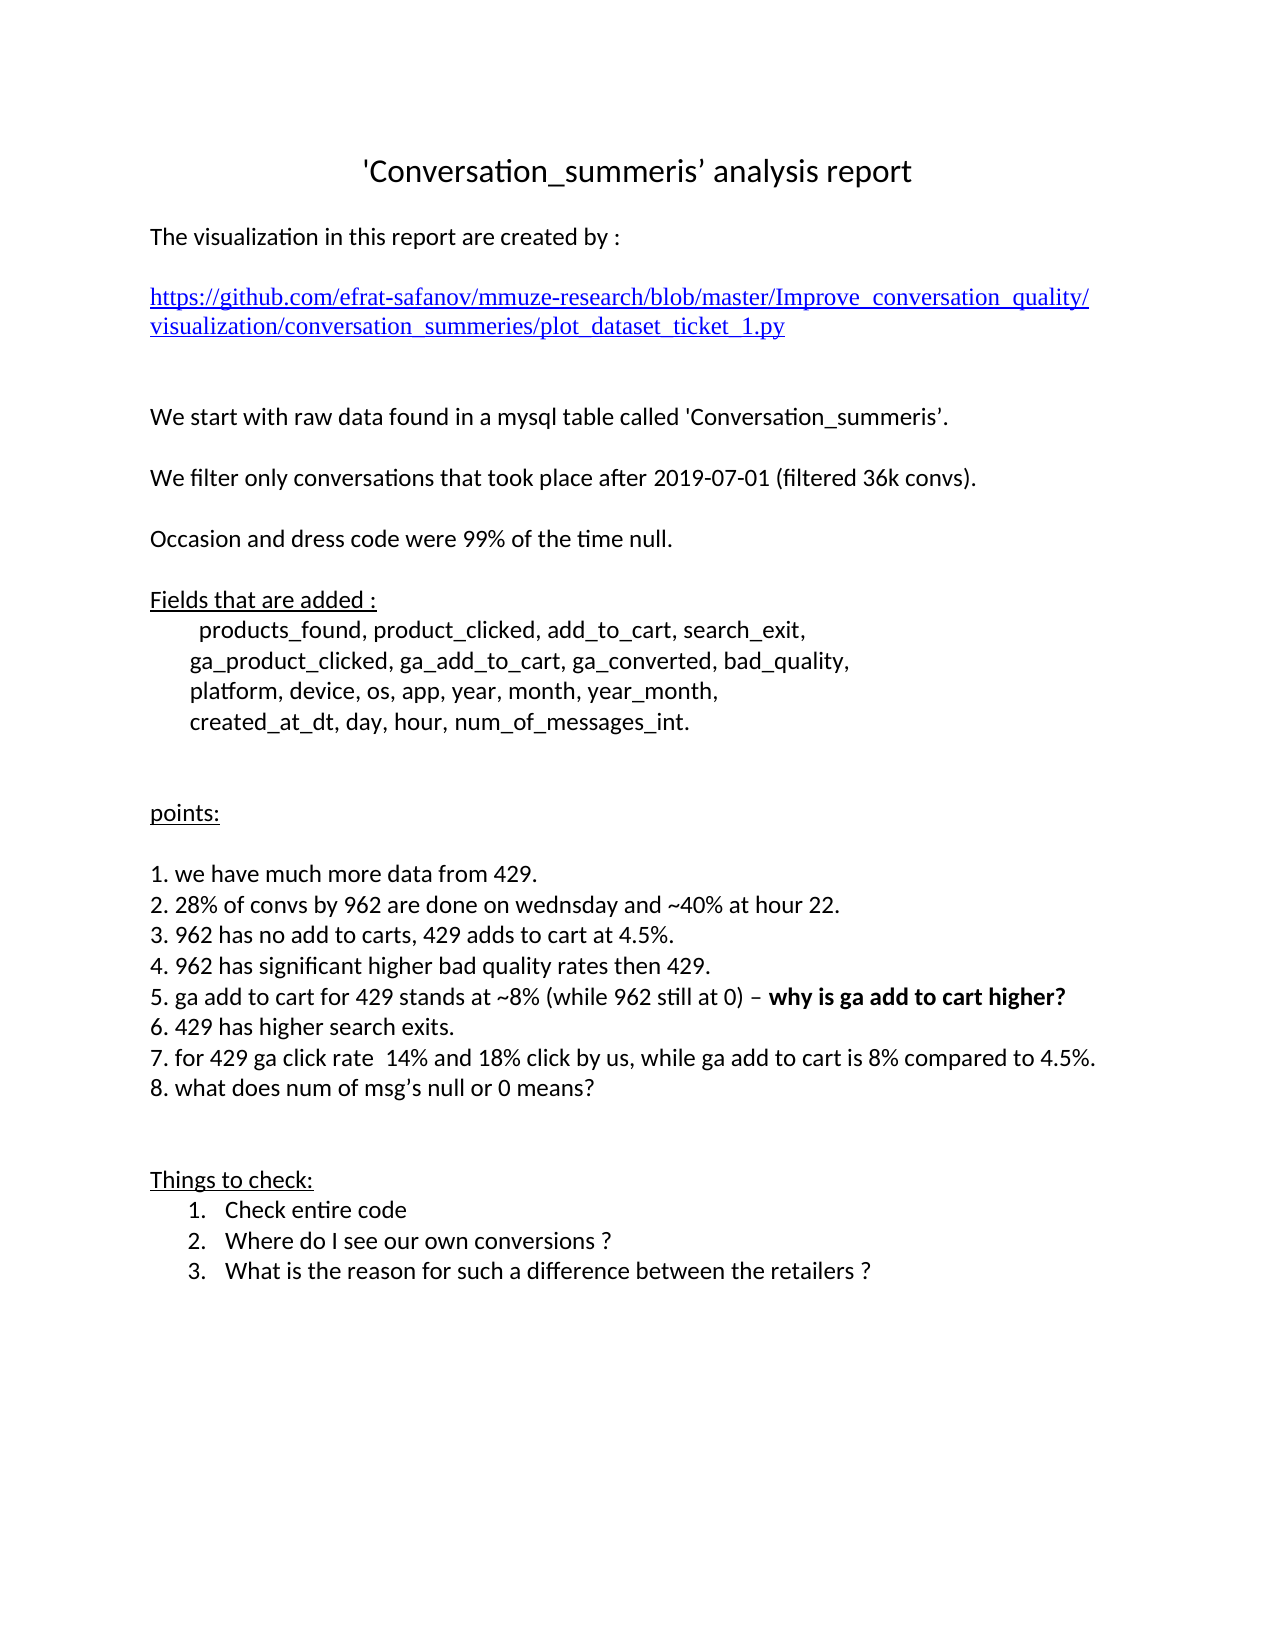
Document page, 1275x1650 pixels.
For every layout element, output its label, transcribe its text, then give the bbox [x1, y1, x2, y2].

text Occasion and dress code were 99% of the time null. [150, 523, 1125, 553]
text 3. 962 has no add to carts, 429 adds to cart at 4.5%. [150, 920, 1125, 950]
text https://github.com/efrat-safanov/mmuze-research/blob/master/Improve_conversation_quality/visualization/conversation_summeries/plot_dataset_ticket_1.py [150, 282, 1125, 340]
text created_at_dt, day, hour, ﻿num_of_messages_int. [150, 706, 1125, 737]
text 4. 962 has significant higher bad quality rates then 429. [150, 950, 1125, 981]
text 6. 429 has higher search exits. [150, 1011, 1125, 1042]
text 2. 28% of convs by 962 are done on wednsday and ~40% at hour 22. [150, 889, 1125, 920]
text 5. ga add to cart for 429 stands at ~8% (while 962 still at 0) – why is ga add to cart higher? [150, 981, 1125, 1011]
text Fields that are added : [150, 584, 1125, 614]
text Things to check: [150, 1164, 1125, 1194]
text platform, device, os, app, year, month, year_month, [150, 676, 1125, 706]
list Check entire code [187, 1194, 1125, 1225]
text 'Conversation_summeris’ analysis report [150, 150, 1125, 191]
text ga_product_clicked, ga_add_to_cart, ga_converted, bad_quality, [150, 645, 1125, 676]
text points: [150, 798, 1125, 828]
text ﻿ products_found, product_clicked, add_to_cart, search_exit, [150, 614, 1125, 645]
text We start with raw data found in a mysql table called 'Conversation_summeris’. [150, 401, 1125, 431]
list What is the reason for such a difference between the retailers ? [187, 1255, 1125, 1286]
text The visualization in this report are created by : [150, 221, 1125, 252]
text 1. we have much more data from 429. [150, 859, 1125, 889]
text 7. for 429 ga click rate 14% and 18% click by us, while ga add to cart is 8% compared to 4.5%. [150, 1042, 1125, 1072]
list Where do I see our own conversions ? [187, 1225, 1125, 1255]
text 8. what does num of msg’s null or 0 means? [150, 1072, 1125, 1103]
text We filter only conversations that took place after ﻿2019-07-01 (filtered 36k convs). [150, 462, 1125, 492]
